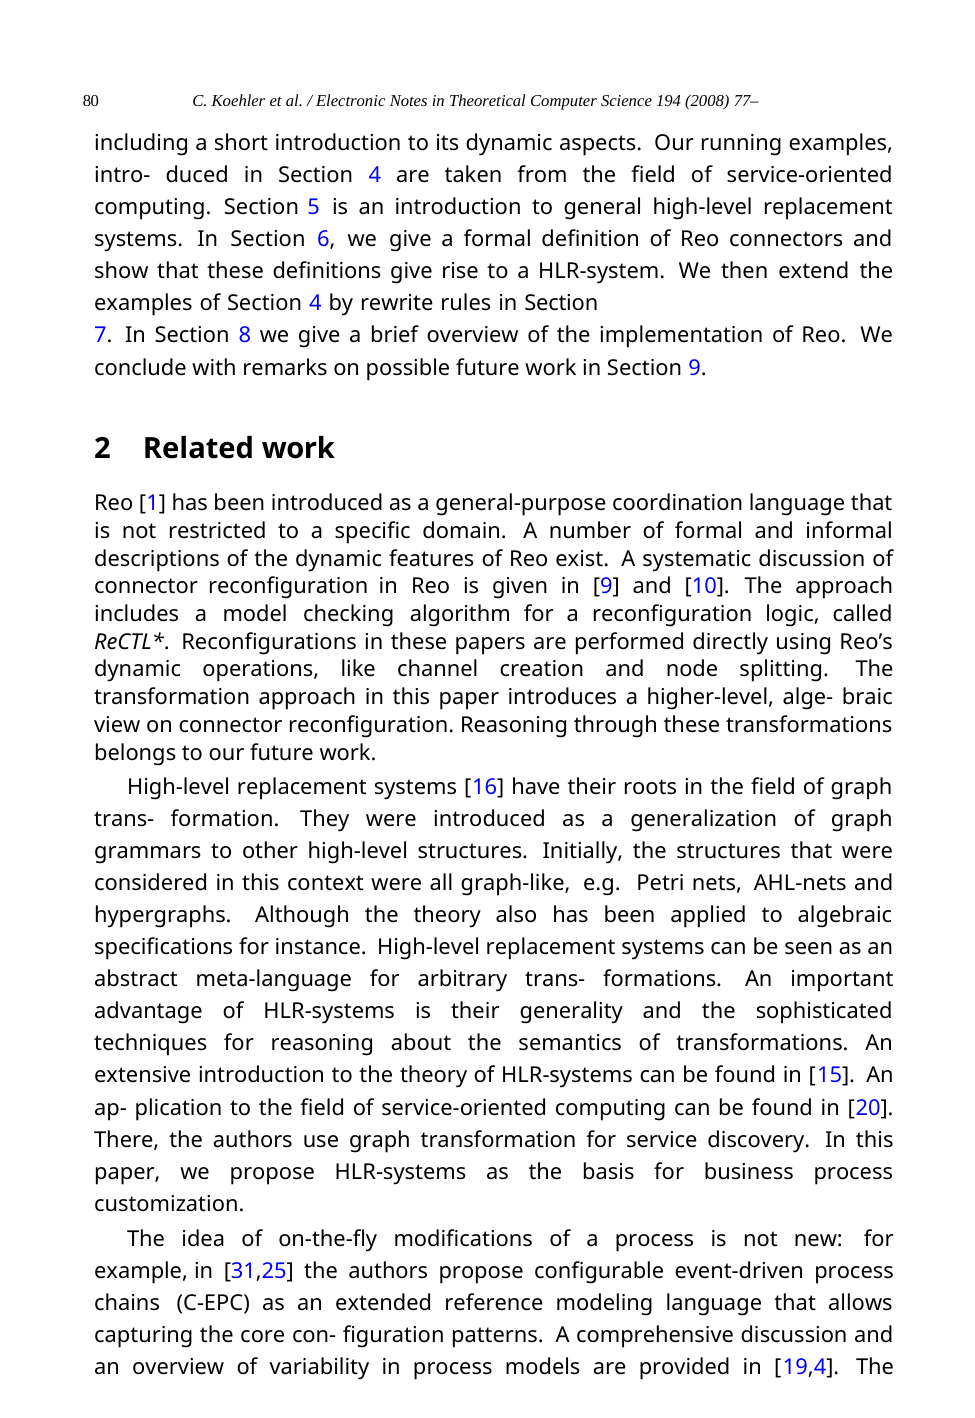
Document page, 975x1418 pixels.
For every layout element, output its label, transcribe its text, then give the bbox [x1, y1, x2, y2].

subtitle Related work [94, 427, 904, 467]
text 7. In Section 8 we give a brief overview of the implementation of Reo. We conclude with remarks on possible future work in Section 9. [94, 319, 893, 381]
text including a short introduction to its dynamic aspects. Our running examples, intro- duced in Section 4 are taken from the field of service-oriented computing. Section 5 is an introduction to general high-level replacement systems. In Section 6, we give a formal definition of Reo connectors and show that these definitions give rise to a HLR-system. We then extend the examples of Section 4 by rewrite rules in Section [94, 127, 893, 317]
text High-level replacement systems [16] have their roots in the field of graph trans- formation. They were introduced as a generalization of graph grammars to other high-level structures. Initially, the structures that were considered in this context were all graph-like, e.g. Petri nets, AHL-nets and hypergraphs. Although the theory also has been applied to algebraic specifications for instance. High-level replacement systems can be seen as an abstract meta-language for arbitrary trans- formations. An important advantage of HLR-systems is their generality and the sophisticated techniques for reasoning about the semantics of transformations. An extensive introduction to the theory of HLR-systems can be found in [15]. An ap- plication to the field of service-oriented computing can be found in [20]. There, the authors use graph transformation for service discovery. In this paper, we propose HLR-systems as the basis for business process customization. [94, 771, 893, 1217]
text Reo [1] has been introduced as a general-purpose coordination language that is not restricted to a specific domain. A number of formal and informal descriptions of the dynamic features of Reo exist. A systematic discussion of connector reconfiguration in Reo is given in [9] and [10]. The approach includes a model checking algorithm for a reconfiguration logic, called ReCTL*. Reconfigurations in these papers are performed directly using Reo’s dynamic operations, like channel creation and node splitting. The transformation approach in this paper introduces a higher-level, alge- braic view on connector reconfiguration. Reasoning through these transformations belongs to our future work. [94, 488, 893, 766]
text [94, 1223, 894, 1381]
